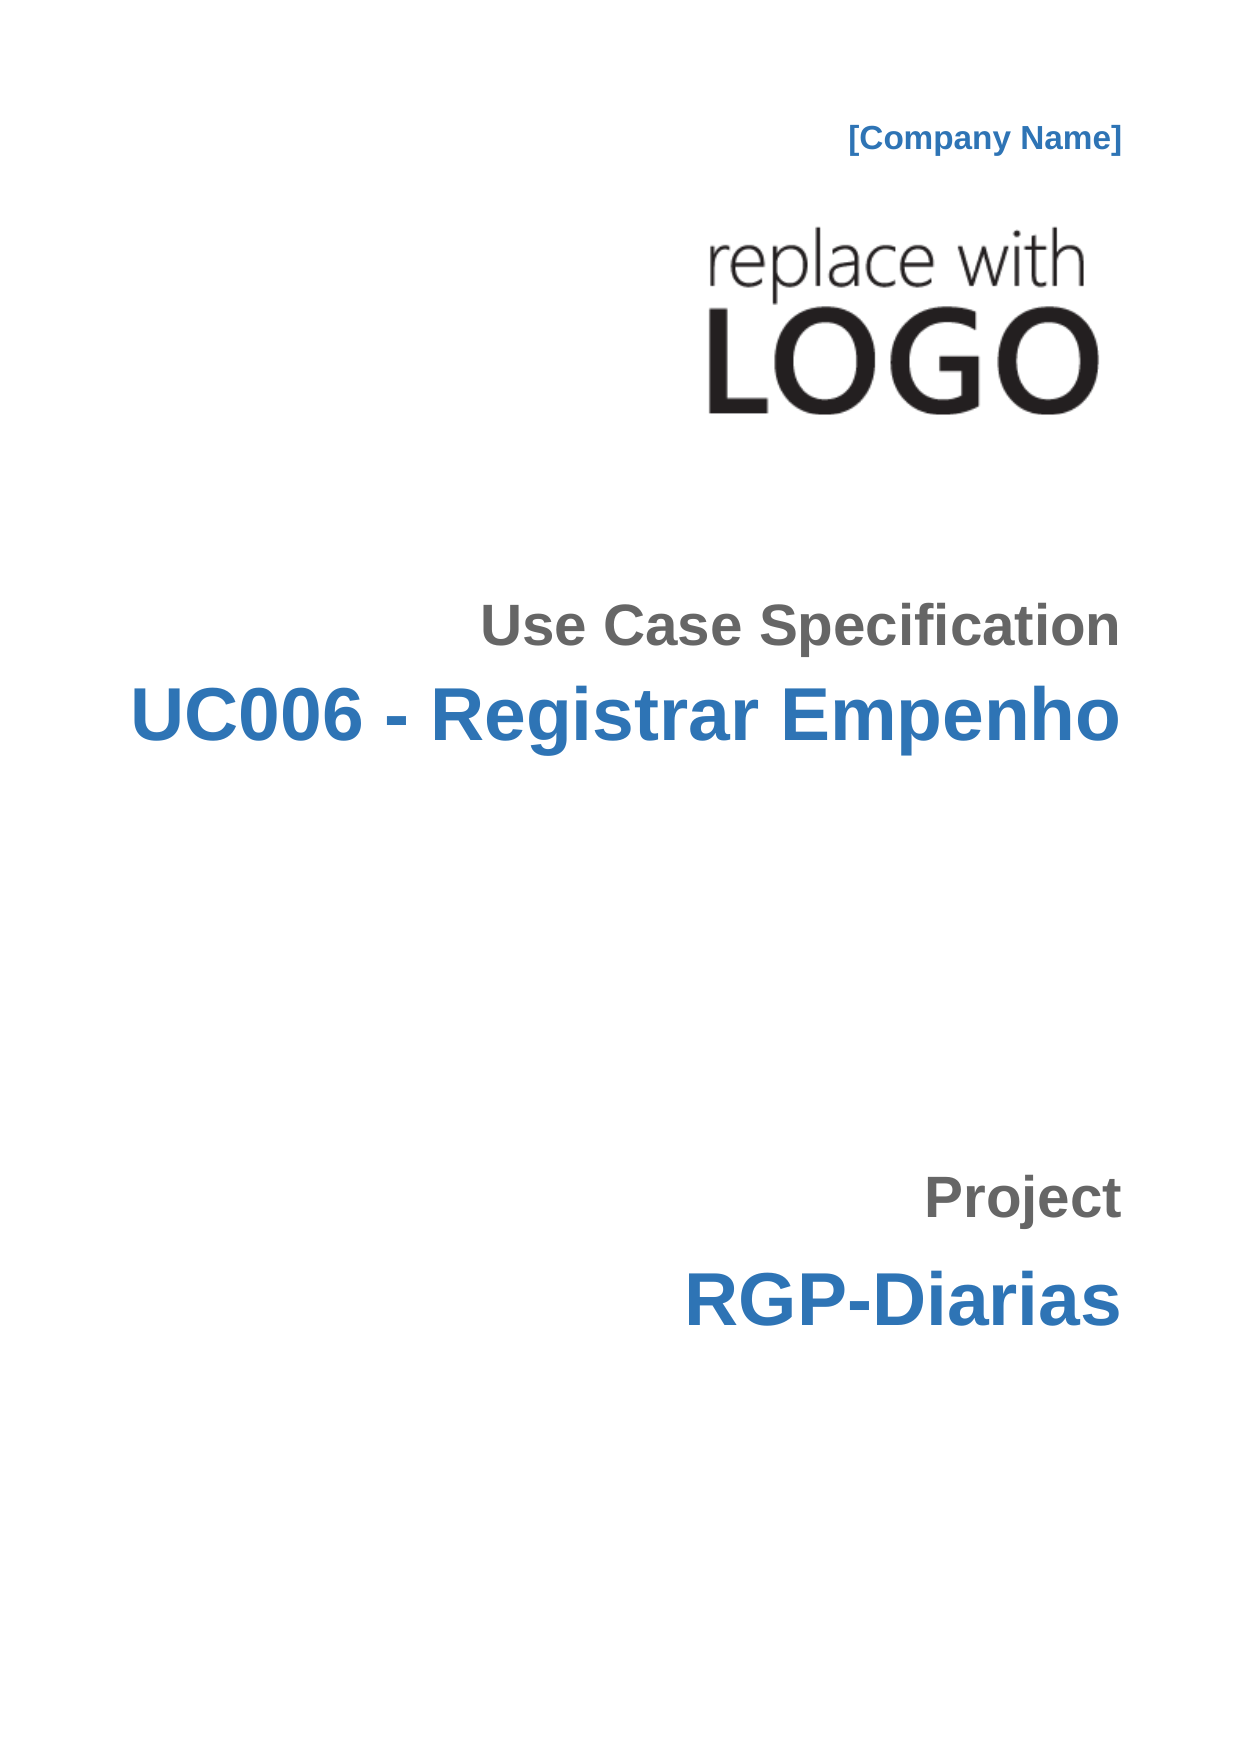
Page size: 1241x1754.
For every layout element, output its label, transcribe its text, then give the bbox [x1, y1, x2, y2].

title Project [118, 1163, 1122, 1230]
text [Company Name] [118, 118, 1122, 157]
picture [687, 206, 1123, 445]
title RGP-Diarias [118, 1255, 1122, 1341]
title Use Case Specification [118, 591, 1122, 658]
text UC006 - Registrar Empenho [118, 670, 1122, 757]
